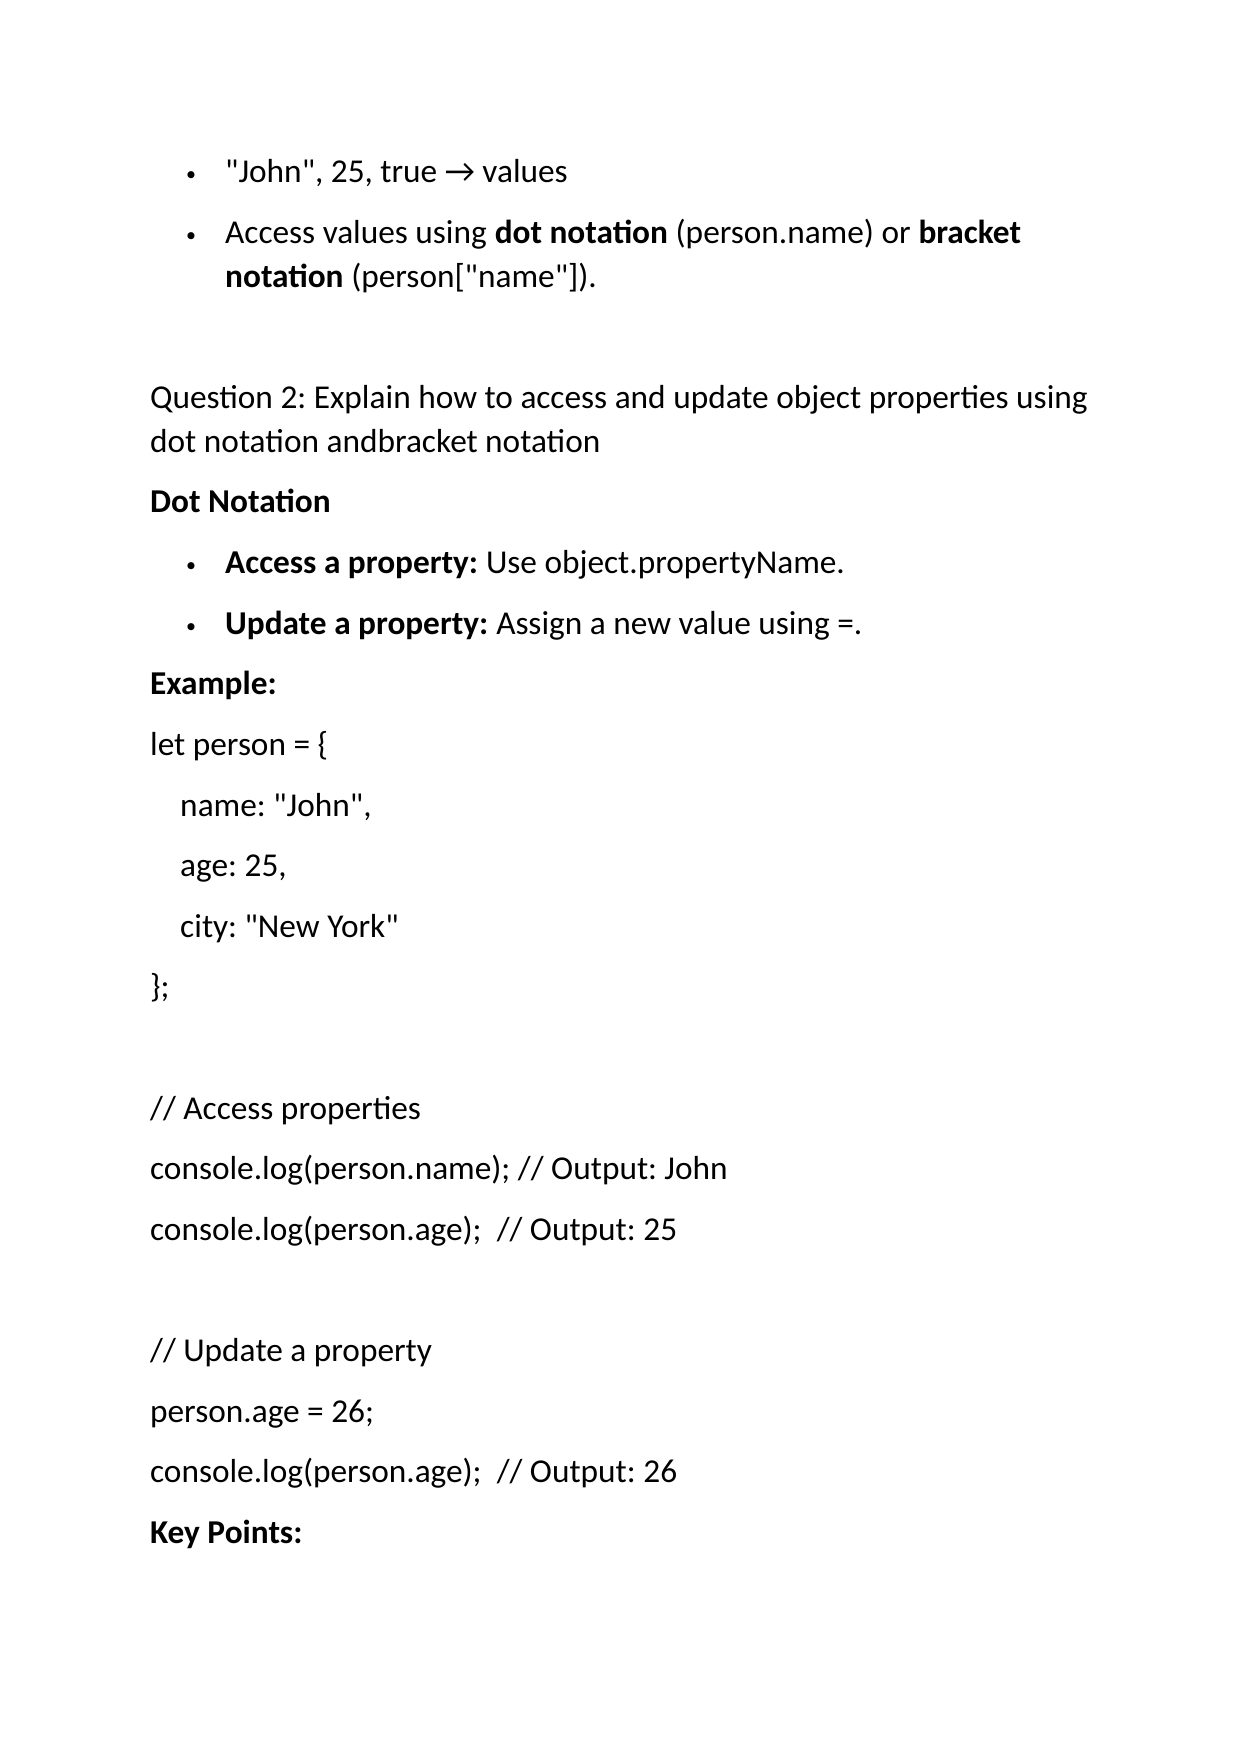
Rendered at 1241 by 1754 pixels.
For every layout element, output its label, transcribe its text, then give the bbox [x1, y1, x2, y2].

text Dot Notation [150, 480, 1090, 521]
text age: 25, [150, 844, 1090, 885]
text person.age = 26; [150, 1390, 1090, 1431]
list Update a property: Assign a new value using =. [187, 602, 1090, 642]
text // Update a property [150, 1329, 1090, 1370]
text console.log(person.age); // Output: 25 [150, 1208, 1090, 1249]
text name: "John", [150, 783, 1090, 824]
text let person = { [150, 723, 1090, 764]
text Example: [150, 662, 1090, 703]
text }; [150, 965, 1090, 1006]
text Question 2: Explain how to access and update object properties using dot notation andbracket notation [150, 376, 1090, 461]
list Access a property: Use object.propertyName. [187, 541, 1090, 582]
text console.log(person.age); // Output: 26 [150, 1450, 1090, 1491]
text // Access properties [150, 1087, 1090, 1127]
text console.log(person.name); // Output: John [150, 1147, 1090, 1188]
list Access values using dot notation (person.name) or bracket notation (person["name"]). [187, 211, 1090, 295]
text Key Points: [150, 1511, 1090, 1552]
list "John", 25, true → values [187, 150, 1090, 191]
text city: "New York" [150, 905, 1090, 946]
